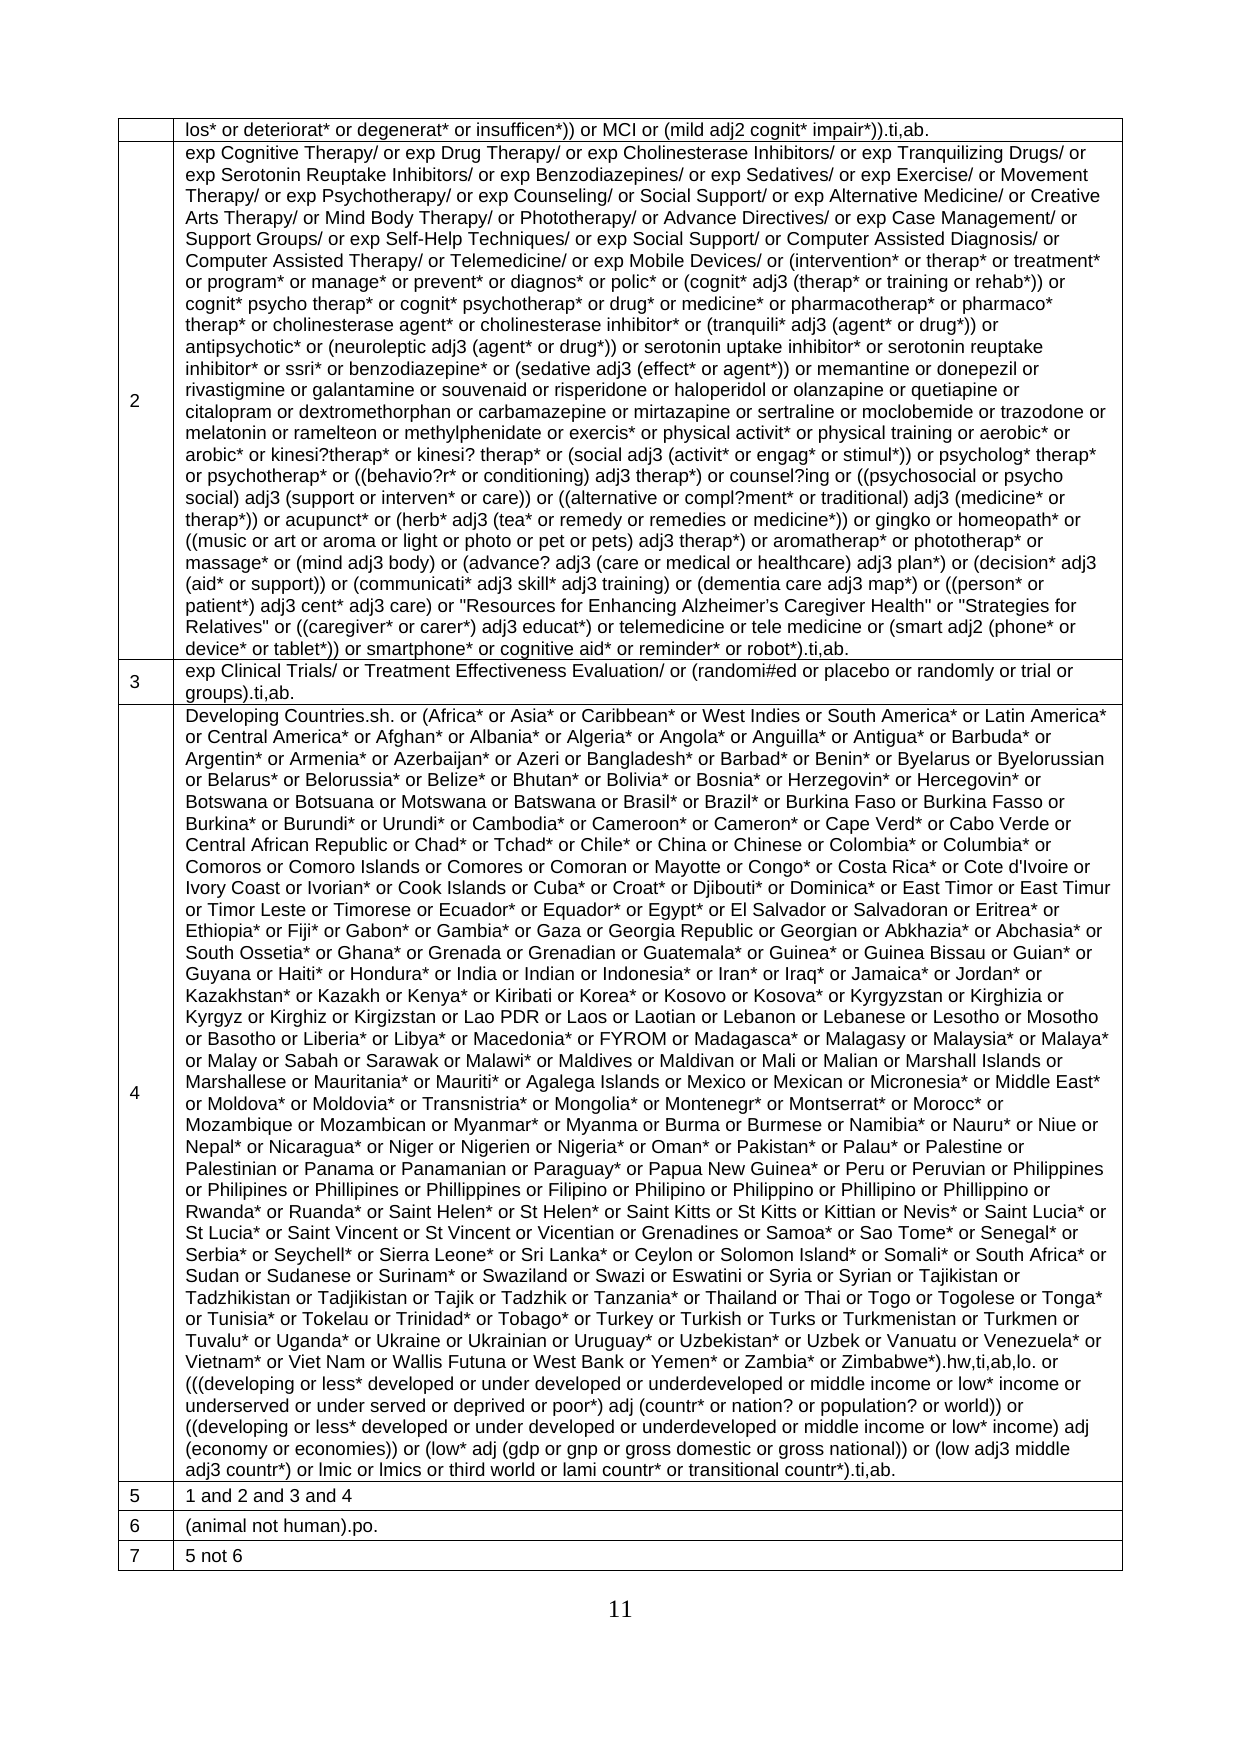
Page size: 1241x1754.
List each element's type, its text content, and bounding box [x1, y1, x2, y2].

table_cell 4 [119, 705, 173, 1481]
table_cell exp Clinical Trials/ or Treatment Effectiveness Evaluation/ or (randomi#ed or placebo or randomly or trial or groups).ti,ab. [174, 660, 1122, 703]
table_cell Developing Countries.sh. or (Africa* or Asia* or Caribbean* or West Indies or South America* or Latin America* or Central America* or Afghan* or Albania* or Algeria* or Angola* or Anguilla* or Antigua* or Barbuda* or Argentin* or Armenia* or Azerbaijan* or Azeri or Bangladesh* or Barbad* or Benin* or Byelarus or Byelorussian or Belarus* or Belorussia* or Belize* or Bhutan* or Bolivia* or Bosnia* or Herzegovin* or Hercegovin* or Botswana or Botsuana or Motswana or Batswana or Brasil* or Brazil* or Burkina Faso or Burkina Fasso or Burkina* or Burundi* or Urundi* or Cambodia* or Cameroon* or Cameron* or Cape Verd* or Cabo Verde or Central African Republic or Chad* or Tchad* or Chile* or China or Chinese or Colombia* or Columbia* or Comoros or Comoro Islands or Comores or Comoran or Mayotte or Congo* or Costa Rica* or Cote d'Ivoire or Ivory Coast or Ivorian* or Cook Islands or Cuba* or Croat* or Djibouti* or Dominica* or East Timor or East Timur or Timor Leste or Timorese or Ecuador* or Equador* or Egypt* or El Salvador or Salvadoran or Eritrea* or Ethiopia* or Fiji* or Gabon* or Gambia* or Gaza or Georgia Republic or Georgian or Abkhazia* or Abchasia* or South Ossetia* or Ghana* or Grenada or Grenadian or Guatemala* or Guinea* or Guinea Bissau or Guian* or Guyana or Haiti* or Hondura* or India or Indian or Indonesia* or Iran* or Iraq* or Jamaica* or Jordan* or Kazakhstan* or Kazakh or Kenya* or Kiribati or Korea* or Kosovo or Kosova* or Kyrgyzstan or Kirghizia or Kyrgyz or Kirghiz or Kirgizstan or Lao PDR or Laos or Laotian or Lebanon or Lebanese or Lesotho or Mosotho or Basotho or Liberia* or Libya* or Macedonia* or FYROM or Madagasca* or Malagasy or Malaysia* or Malaya* or Malay or Sabah or Sarawak or Malawi* or Maldives or Maldivan or Mali or Malian or Marshall Islands or Marshallese or Mauritania* or Mauriti* or Agalega Islands or Mexico or Mexican or Micronesia* or Middle East* or Moldova* or Moldovia* or Transnistria* or Mongolia* or Montenegr* or Montserrat* or Morocc* or Mozambique or Mozambican or Myanmar* or Myanma or Burma or Burmese or Namibia* or Nauru* or Niue or Nepal* or Nicaragua* or Niger or Nigerien or Nigeria* or Oman* or Pakistan* or Palau* or Palestine or Palestinian or Panama or Panamanian or Paraguay* or Papua New Guinea* or Peru or Peruvian or Philippines or Philipines or Phillipines or Phillippines or Filipino or Philipino or Philippino or Phillipino or Phillippino or Rwanda* or Ruanda* or Saint Helen* or St Helen* or Saint Kitts or St Kitts or Kittian or Nevis* or Saint Lucia* or St Lucia* or Saint Vincent or St Vincent or Vicentian or Grenadines or Samoa* or Sao Tome* or Senegal* or Serbia* or Seychell* or Sierra Leone* or Sri Lanka* or Ceylon or Solomon Island* or Somali* or South Africa* or Sudan or Sudanese or Surinam* or Swaziland or Swazi or Eswatini or Syria or Syrian or Tajikistan or Tadzhikistan or Tadjikistan or Tajik or Tadzhik or Tanzania* or Thailand or Thai or Togo or Togolese or Tonga* or Tunisia* or Tokelau or Trinidad* or Tobago* or Turkey or Turkish or Turks or Turkmenistan or Turkmen or Tuvalu* or Uganda* or Ukraine or Ukrainian or Uruguay* or Uzbekistan* or Uzbek or Vanuatu or Venezuela* or Vietnam* or Viet Nam or Wallis Futuna or West Bank or Yemen* or Zambia* or Zimbabwe*).hw,ti,ab,lo. or (((developing or less* developed or under developed or underdeveloped or middle income or low* income or underserved or under served or deprived or poor*) adj (countr* or nation? or population? or world)) or ((developing or less* developed or under developed or underdeveloped or middle income or low* income) adj (economy or economies)) or (low* adj (gdp or gnp or gross domestic or gross national)) or (low adj3 middle adj3 countr*) or lmic or lmics or third world or lami countr* or transitional countr*).ti,ab. [174, 705, 1122, 1481]
table_cell 1 and 2 and 3 and 4 [174, 1482, 1122, 1510]
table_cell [174, 119, 1122, 141]
table_cell (animal not human).po. [174, 1511, 1122, 1540]
table_cell exp Cognitive Therapy/ or exp Drug Therapy/ or exp Cholinesterase Inhibitors/ or exp Tranquilizing Drugs/ or exp Serotonin Reuptake Inhibitors/ or exp Benzodiazepines/ or exp Sedatives/ or exp Exercise/ or Movement Therapy/ or exp Psychotherapy/ or exp Counseling/ or Social Support/ or exp Alternative Medicine/ or Creative Arts Therapy/ or Mind Body Therapy/ or Phototherapy/ or Advance Directives/ or exp Case Management/ or Support Groups/ or exp Self-Help Techniques/ or exp Social Support/ or Computer Assisted Diagnosis/ or Computer Assisted Therapy/ or Telemedicine/ or exp Mobile Devices/ or (intervention* or therap* or treatment* or program* or manage* or prevent* or diagnos* or polic* or (cognit* adj3 (therap* or training or rehab*)) or cognit* psycho therap* or cognit* psychotherap* or drug* or medicine* or pharmacotherap* or pharmaco* therap* or cholinesterase agent* or cholinesterase inhibitor* or (tranquili* adj3 (agent* or drug*)) or antipsychotic* or (neuroleptic adj3 (agent* or drug*)) or serotonin uptake inhibitor* or serotonin reuptake inhibitor* or ssri* or benzodiazepine* or (sedative adj3 (effect* or agent*)) or memantine or donepezil or rivastigmine or galantamine or souvenaid or risperidone or haloperidol or olanzapine or quetiapine or citalopram or dextromethorphan or carbamazepine or mirtazapine or sertraline or moclobemide or trazodone or melatonin or ramelteon or methylphenidate or exercis* or physical activit* or physical training or aerobic* or arobic* or kinesi?therap* or kinesi? therap* or (social adj3 (activit* or engag* or stimul*)) or psycholog* therap* or psychotherap* or ((behavio?r* or conditioning) adj3 therap*) or counsel?ing or ((psychosocial or psycho social) adj3 (support or interven* or care)) or ((alternative or compl?ment* or traditional) adj3 (medicine* or therap*)) or acupunct* or (herb* adj3 (tea* or remedy or remedies or medicine*)) or gingko or homeopath* or ((music or art or aroma or light or photo or pet or pets) adj3 therap*) or aromatherap* or phototherap* or massage* or (mind adj3 body) or (advance? adj3 (care or medical or healthcare) adj3 plan*) or (decision* adj3 (aid* or support)) or (communicati* adj3 skill* adj3 training) or (dementia care adj3 map*) or ((person* or patient*) adj3 cent* adj3 care) or "Resources for Enhancing Alzheimer’s Caregiver Health" or "Strategies for Relatives" or ((caregiver* or carer*) adj3 educat*) or telemedicine or tele medicine or (smart adj2 (phone* or device* or tablet*)) or smartphone* or cognitive aid* or reminder* or robot*).ti,ab. [174, 142, 1122, 659]
table_cell 5 not 6 [174, 1541, 1122, 1569]
table_cell 1 [119, 119, 173, 141]
table_cell 6 [119, 1511, 173, 1540]
table_cell 7 [119, 1541, 173, 1569]
table_cell 2 [119, 142, 173, 659]
table_cell 3 [119, 660, 173, 703]
table_cell 5 [119, 1482, 173, 1510]
